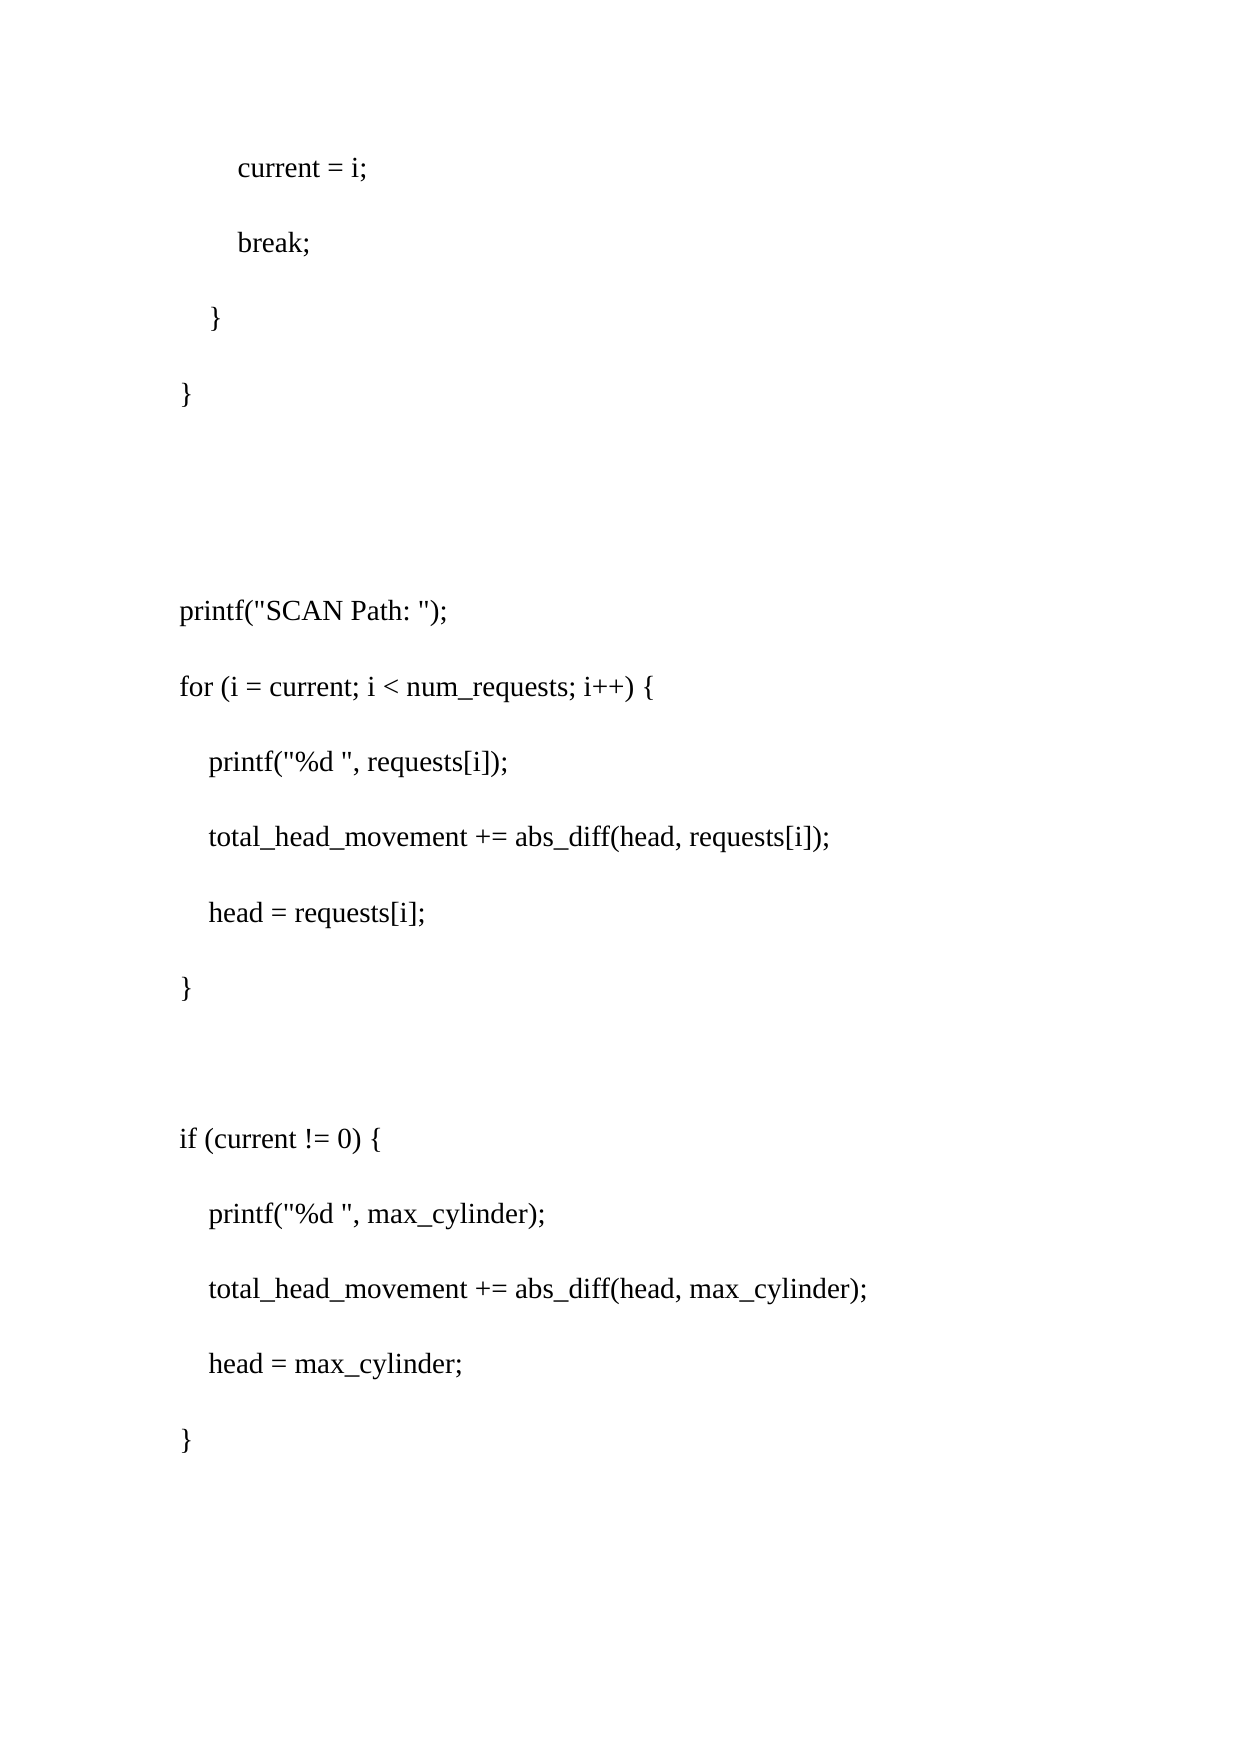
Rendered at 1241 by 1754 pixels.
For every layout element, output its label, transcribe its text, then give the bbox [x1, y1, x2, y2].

text } [150, 970, 1071, 1004]
text } [150, 1422, 1071, 1456]
text if (current != 0) { [150, 1121, 1071, 1154]
text total_head_movement += abs_diff(head, max_cylinder); [150, 1271, 1071, 1305]
text printf("SCAN Path: "); [150, 593, 1071, 627]
text printf("%d ", max_cylinder); [150, 1196, 1071, 1229]
text for (i = current; i < num_requests; i++) { [150, 669, 1071, 702]
text break; [150, 225, 1071, 259]
text head = requests[i]; [150, 895, 1071, 928]
text } [150, 376, 1071, 409]
text printf("%d ", requests[i]); [150, 744, 1071, 778]
text total_head_movement += abs_diff(head, requests[i]); [150, 819, 1071, 853]
text current = i; [150, 150, 1071, 183]
text head = max_cylinder; [150, 1347, 1071, 1380]
text } [150, 301, 1071, 334]
